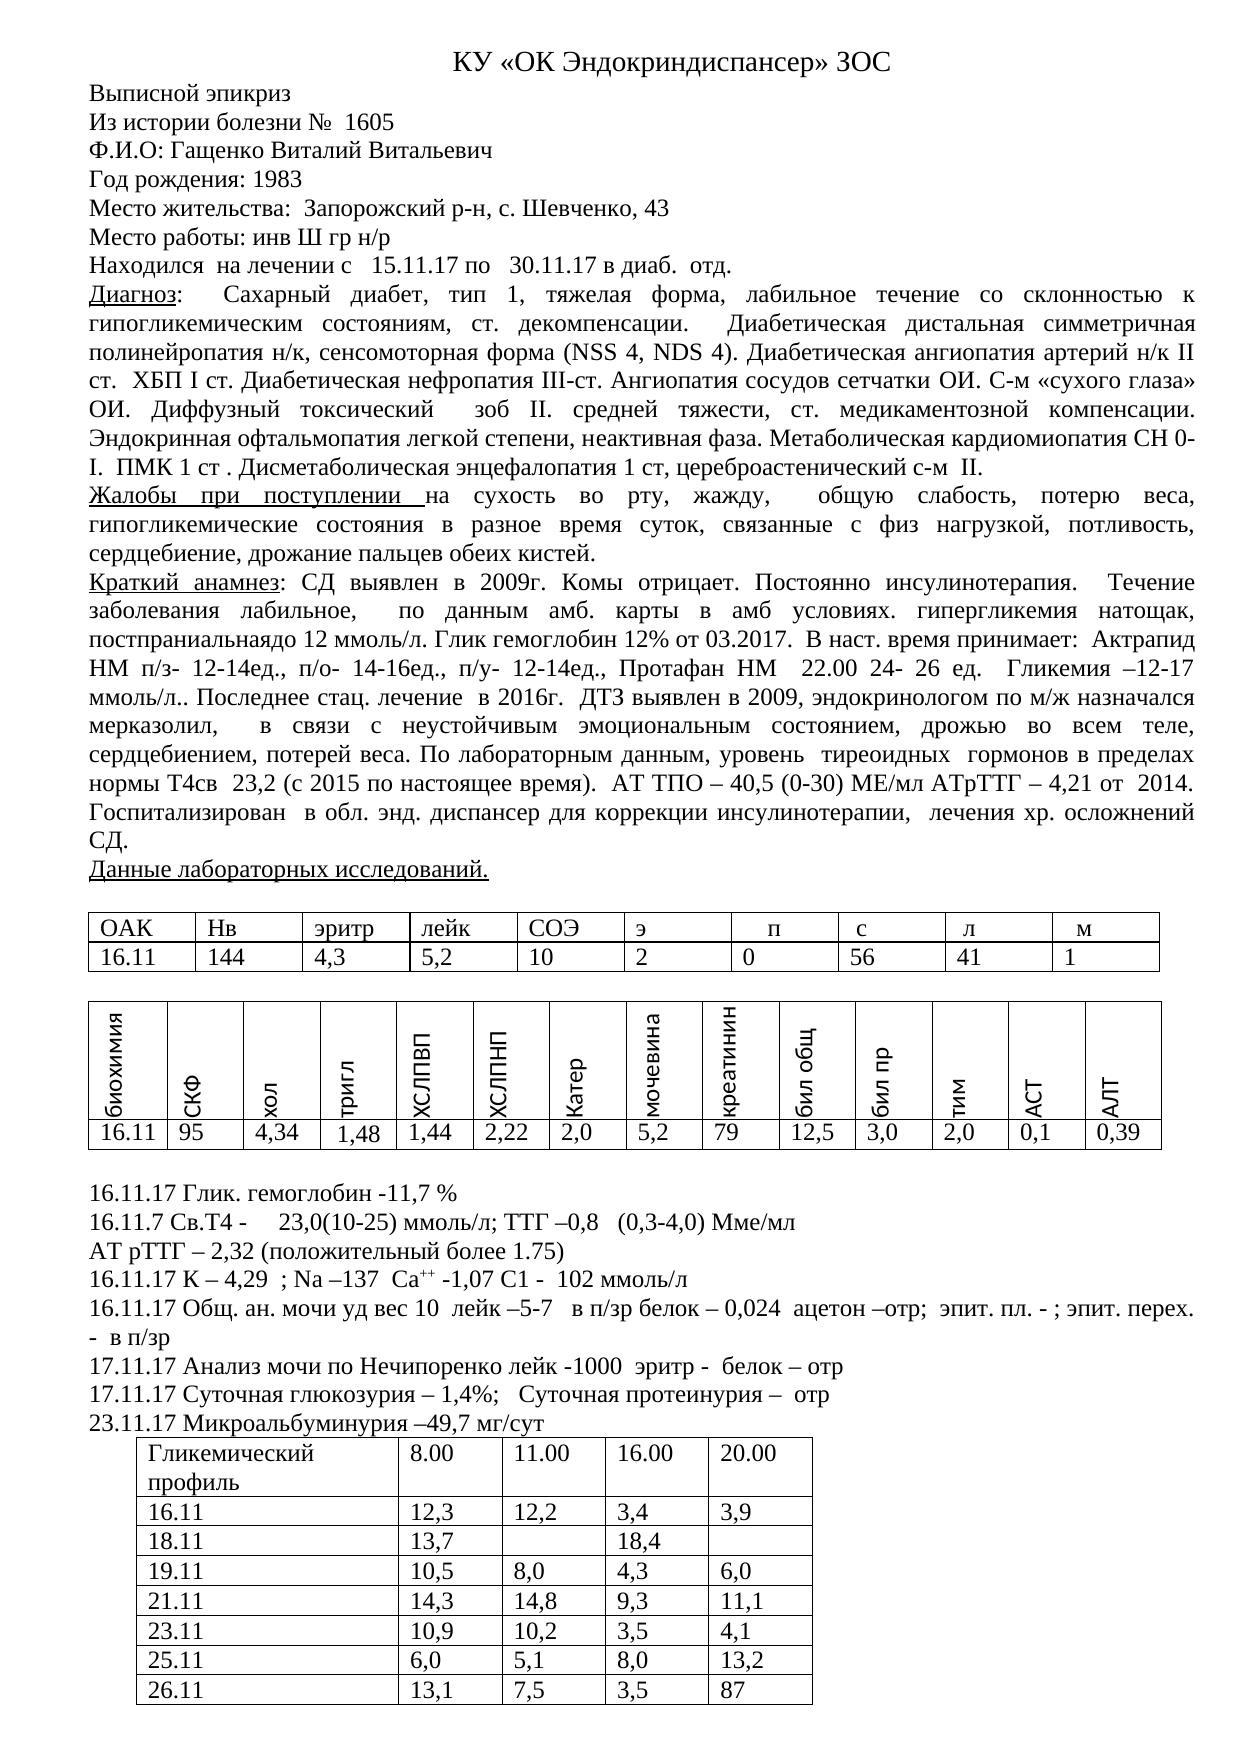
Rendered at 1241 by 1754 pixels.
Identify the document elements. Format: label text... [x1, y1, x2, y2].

text на лечении с 15.11.17 по 30.11.17 в отд. [89, 250, 1196, 279]
table_cell 6,0 [709, 1556, 812, 1585]
text 16.11.17 К – 4,29 ; Nа –137 Са++ -1,07 С1 - 102 ммоль/л [89, 1264, 1196, 1293]
table_header Гликемический профиль [137, 1438, 398, 1496]
table_cell 10,2 [503, 1616, 605, 1644]
table_cell 18,4 [606, 1526, 708, 1555]
table_cell 3,0 [856, 1120, 932, 1148]
table_cell 79 [703, 1120, 779, 1148]
table_cell 25.11 [137, 1646, 398, 1674]
table_cell 7,5 [503, 1675, 605, 1704]
table_cell 14,8 [503, 1586, 605, 1615]
table_cell 12,2 [503, 1497, 605, 1525]
table_cell 21.11 [137, 1586, 398, 1615]
table_cell 11,1 [709, 1586, 812, 1615]
text 17.11.17 Суточная глюкозурия – 1,4%; Суточная протеинурия – отр [89, 1379, 1196, 1408]
text 16.11.17 Глик. гемоглобин -11,7 % [89, 1178, 1196, 1207]
text Данные лабораторных исследований. [89, 854, 1196, 883]
table_cell 87 [709, 1675, 812, 1704]
table_cell 4,3 [303, 943, 409, 971]
table_cell [503, 1526, 605, 1555]
table_header с [839, 913, 945, 941]
table_header лейк [411, 913, 517, 941]
table_cell 1 [1053, 943, 1159, 971]
table_header Нв [196, 913, 302, 941]
table_header м [1053, 913, 1159, 941]
table_cell 8,0 [503, 1556, 605, 1585]
table_cell 3,9 [709, 1497, 812, 1525]
table_header ХСЛПНП [474, 1002, 549, 1119]
table_cell 95 [168, 1120, 243, 1148]
table_header ХСЛПВП [397, 1002, 473, 1119]
table_cell 2,0 [550, 1120, 626, 1148]
text Диагноз: Сахарный диабет, тип 1, ст. Диабетическая дистальная симметричная полинейропатия н/к, сенсомоторная форма (NSS 4, NDS 4). Диабетическая ангиопатия артерий н/к II ст. ХБП I ст. Диабетическая нефропатия III-ст. Ангиопатия сосудов сетчатки . С-м «сухого глаза» ОИ. зоб II. средней тяжести, ст. медикаментозной компенсации. Эндокринная офтальмопатия легкой степени, неактивная фаза. Метаболическая кардиомиопатия СН 0-I. ПМК 1 ст . Дисметаболическая энцефалопатия 1 ст, цереброастенический с-м II. [89, 279, 1196, 480]
table_cell 16.11 [137, 1497, 398, 1525]
table_cell 144 [196, 943, 302, 971]
table_cell 10 [518, 943, 624, 971]
table_header эритр [303, 913, 409, 941]
table_cell 3,5 [606, 1675, 708, 1704]
table_cell 2,22 [474, 1120, 549, 1148]
table_cell 0,39 [1086, 1120, 1161, 1148]
table_cell 16.11 [89, 1120, 167, 1148]
table_cell 9,3 [606, 1586, 708, 1615]
table_cell 5,1 [503, 1646, 605, 1674]
table_header 8.00 [399, 1438, 502, 1496]
table_cell 8,0 [606, 1646, 708, 1674]
table_cell 6,0 [399, 1646, 502, 1674]
table_cell 1,44 [397, 1120, 473, 1148]
table_header ОАК [89, 913, 195, 941]
table_cell 56 [839, 943, 945, 971]
table_cell 23.11 [137, 1616, 398, 1644]
text Жалобы при поступлении на сухость во рту, жажду, общую слабость, потерю веса, гипогликемические состояния в разное время суток, связанные с физ нагрузкой, потливость, сердцебиение, дрожание пальцев обеих кистей. [89, 480, 1196, 567]
subtitle Из истории болезни № 1605 [89, 107, 1196, 135]
table_cell 0,1 [1009, 1120, 1085, 1148]
table_header 20.00 [709, 1438, 812, 1496]
table_cell 18.11 [137, 1526, 398, 1555]
table_cell 41 [946, 943, 1052, 971]
table_cell 5,2 [411, 943, 517, 971]
table_cell 0 [732, 943, 838, 971]
table_header тим [933, 1002, 1008, 1119]
table_cell [709, 1526, 812, 1555]
text 17.11.17 Анализ мочи по Нечипоренко лейк -1000 эритр - белок – отр [89, 1351, 1196, 1379]
table_cell 2,0 [933, 1120, 1008, 1148]
table_header АСТ [1009, 1002, 1085, 1119]
table_header мочевина [627, 1002, 702, 1119]
table_header л [946, 913, 1052, 941]
table_header бил общ [780, 1002, 855, 1119]
table_cell 1,48 [321, 1120, 396, 1148]
table_cell 12,5 [780, 1120, 855, 1148]
table_header Катер [550, 1002, 626, 1119]
table_cell 26.11 [137, 1675, 398, 1704]
table_header п [732, 913, 838, 941]
table_cell 4,3 [606, 1556, 708, 1585]
table_cell 12,3 [399, 1497, 502, 1525]
table_cell 4,1 [709, 1616, 812, 1644]
table_header 11.00 [503, 1438, 605, 1496]
text Год рождения: 1983 [89, 164, 1196, 193]
table_header креатинин [703, 1002, 779, 1119]
text АТ рТТГ – 2,32 (положительный более 1.75) [89, 1236, 1196, 1264]
table_cell 4,34 [244, 1120, 320, 1148]
table_cell 13,1 [399, 1675, 502, 1704]
table_header биохимия [89, 1002, 167, 1119]
table_cell 19.11 [137, 1556, 398, 1585]
table_header бил пр [856, 1002, 932, 1119]
subtitle Выписной эпикриз [89, 78, 1202, 107]
table_cell 16.11 [89, 943, 195, 971]
table_header 16.00 [606, 1438, 708, 1496]
table_header тригл [321, 1002, 396, 1119]
table_cell 2 [625, 943, 731, 971]
text Место работы: инв Ш гр н/р [89, 222, 1196, 250]
subtitle 16.11.17 Общ. ан. мочи уд вес 10 лейк –5-7 в п/зр белок – 0,024 ацетон –отр; эпит. пл. - ; эпит. перех. - в п/зр [89, 1293, 1196, 1351]
table_header СОЭ [518, 913, 624, 941]
text Место жительства: Запорожский р-н, с. Шевченко, 43 [89, 193, 1196, 222]
table_cell 5,2 [627, 1120, 702, 1148]
table_cell 10,5 [399, 1556, 502, 1585]
table_header э [625, 913, 731, 941]
text 16.11.7 Св.Т4 - 23,0(10-25) ммоль/л; ТТГ –0,8 (0,3-4,0) Мме/мл [89, 1207, 1196, 1236]
table_cell 10,9 [399, 1616, 502, 1644]
table_header хол [244, 1002, 320, 1119]
subtitle Ф.И.О: Гащенко Виталий Витальевич [89, 135, 1196, 164]
table_header СКФ [168, 1002, 243, 1119]
table_cell 14,3 [399, 1586, 502, 1615]
table_header АЛТ [1086, 1002, 1161, 1119]
subtitle 23.11.17 Микроальбуминурия –49,7 мг/сут [89, 1408, 1196, 1437]
table_cell 3,4 [606, 1497, 708, 1525]
table_cell 13,7 [399, 1526, 502, 1555]
table_cell 3,5 [606, 1616, 708, 1644]
table_cell 13,2 [709, 1646, 812, 1674]
text Краткий анамнез: СД выявлен в 2009г. Комы отрицает. Постоянно инсулинотерапия. Течение заболевания лабильное, по данным амб. карты в амб условиях. гипергликемия натощак, постпраниальнаядо 12 ммоль/л. Глик гемоглобин 12% от 03.2017. В наст. время принимает: Актрапид НМ п/з- 12-14ед., п/о- 14-16ед., п/у- 12-14ед., Протафан НМ 22.00 24- 26 ед. Гликемия –12-17 ммоль/л.. Последнее стац. лечение в 2016г. ДТЗ выявлен в 2009, эндокринологом по м/ж назначался мерказолил, в связи с неустойчивым эмоциональным состоянием, дрожью во всем теле, сердцебиением, потерей веса. По лабораторным данным, уровень тиреоидных гормонов в пределах нормы Т4св 23,2 (с 2015 по настоящее время). АТ ТПО – 40,5 (0-30) МЕ/мл АТрТТГ – 4,21 от 2014. Госпитализирован в обл. энд. диспансер для коррекции инсулинотерапии, лечения хр. осложнений СД. [89, 567, 1196, 854]
